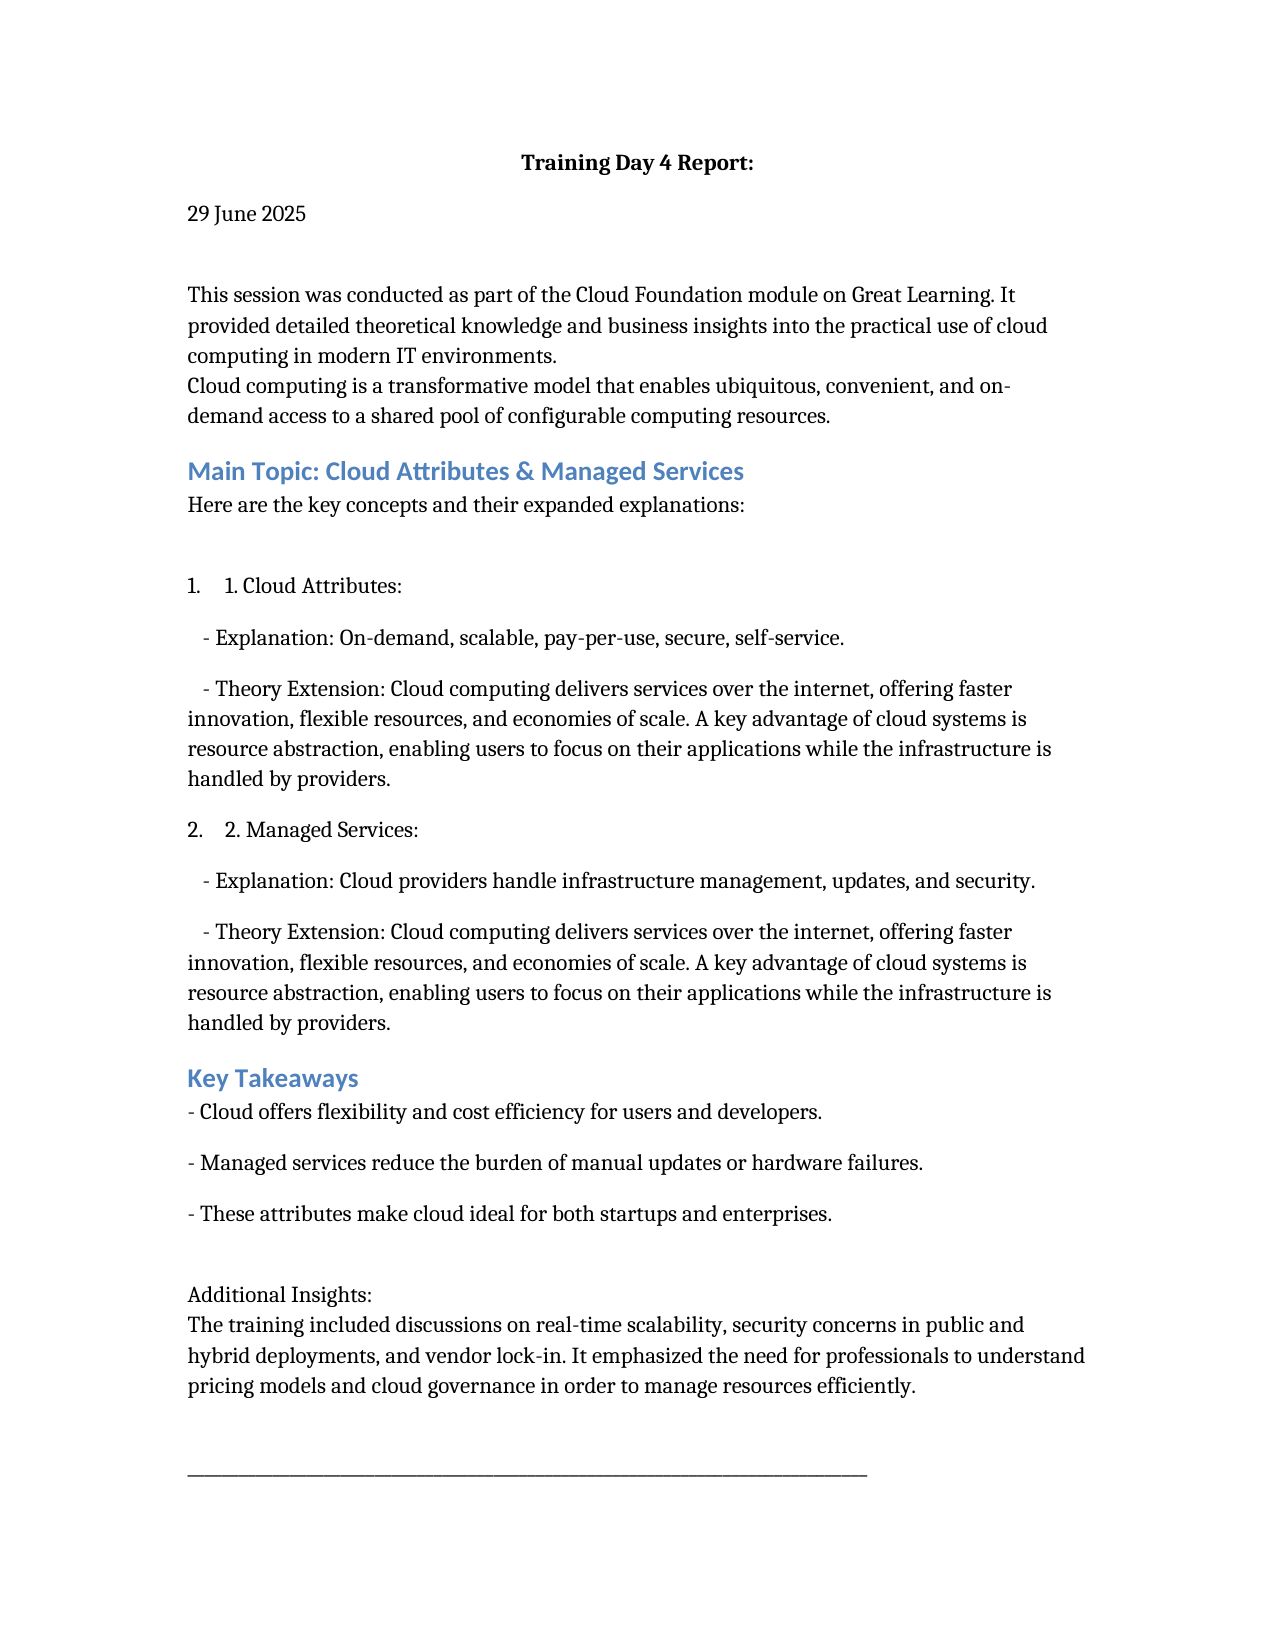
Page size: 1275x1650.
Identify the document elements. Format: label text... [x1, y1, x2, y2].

text Additional Insights: The training included discussions on real-time scalability, security concerns in public and hybrid deployments, and vendor lock-in. It emphasized the need for professionals to understand pricing models and cloud governance in order to manage resources efficiently. [187, 1252, 1087, 1399]
text ________________________________________________________________________________ [187, 1424, 1087, 1480]
subtitle Main Topic: Cloud Attributes & Managed Services [187, 454, 1087, 487]
text - Theory Extension: Cloud computing delivers services over the internet, offering faster innovation, flexible resources, and economies of scale. A key advantage of cloud systems is resource abstraction, enabling users to focus on their applications while the infrastructure is handled by providers. [187, 675, 1087, 792]
subtitle Key Takeaways [187, 1061, 1087, 1094]
text Training Day 4 Report: [187, 150, 1087, 176]
text - These attributes make cloud ideal for both startups and enterprises. [187, 1201, 1087, 1227]
list 1. Cloud Attributes: [187, 573, 1087, 600]
text - Cloud offers flexibility and cost efficiency for users and developers. [187, 1099, 1087, 1125]
list 2. Managed Services: [187, 817, 1087, 843]
text This session was conducted as part of the Cloud Foundation module on Great Learning. It provided detailed theoretical knowledge and business insights into the practical use of cloud computing in modern IT environments. Cloud computing is a transformative model that enables ubiquitous, convenient, and on-demand access to a shared pool of configurable computing resources. [187, 282, 1087, 429]
text - Explanation: Cloud providers handle infrastructure management, updates, and security. [187, 868, 1087, 894]
text - Theory Extension: Cloud computing delivers services over the internet, offering faster innovation, flexible resources, and economies of scale. A key advantage of cloud systems is resource abstraction, enabling users to focus on their applications while the infrastructure is handled by providers. [187, 919, 1087, 1036]
text - Explanation: On-demand, scalable, pay-per-use, secure, self-service. [187, 624, 1087, 651]
text - Managed services reduce the burden of manual updates or hardware failures. [187, 1150, 1087, 1176]
text 29 June 2025 [187, 201, 1087, 258]
text Here are the key concepts and their expanded explanations: [187, 492, 1087, 549]
